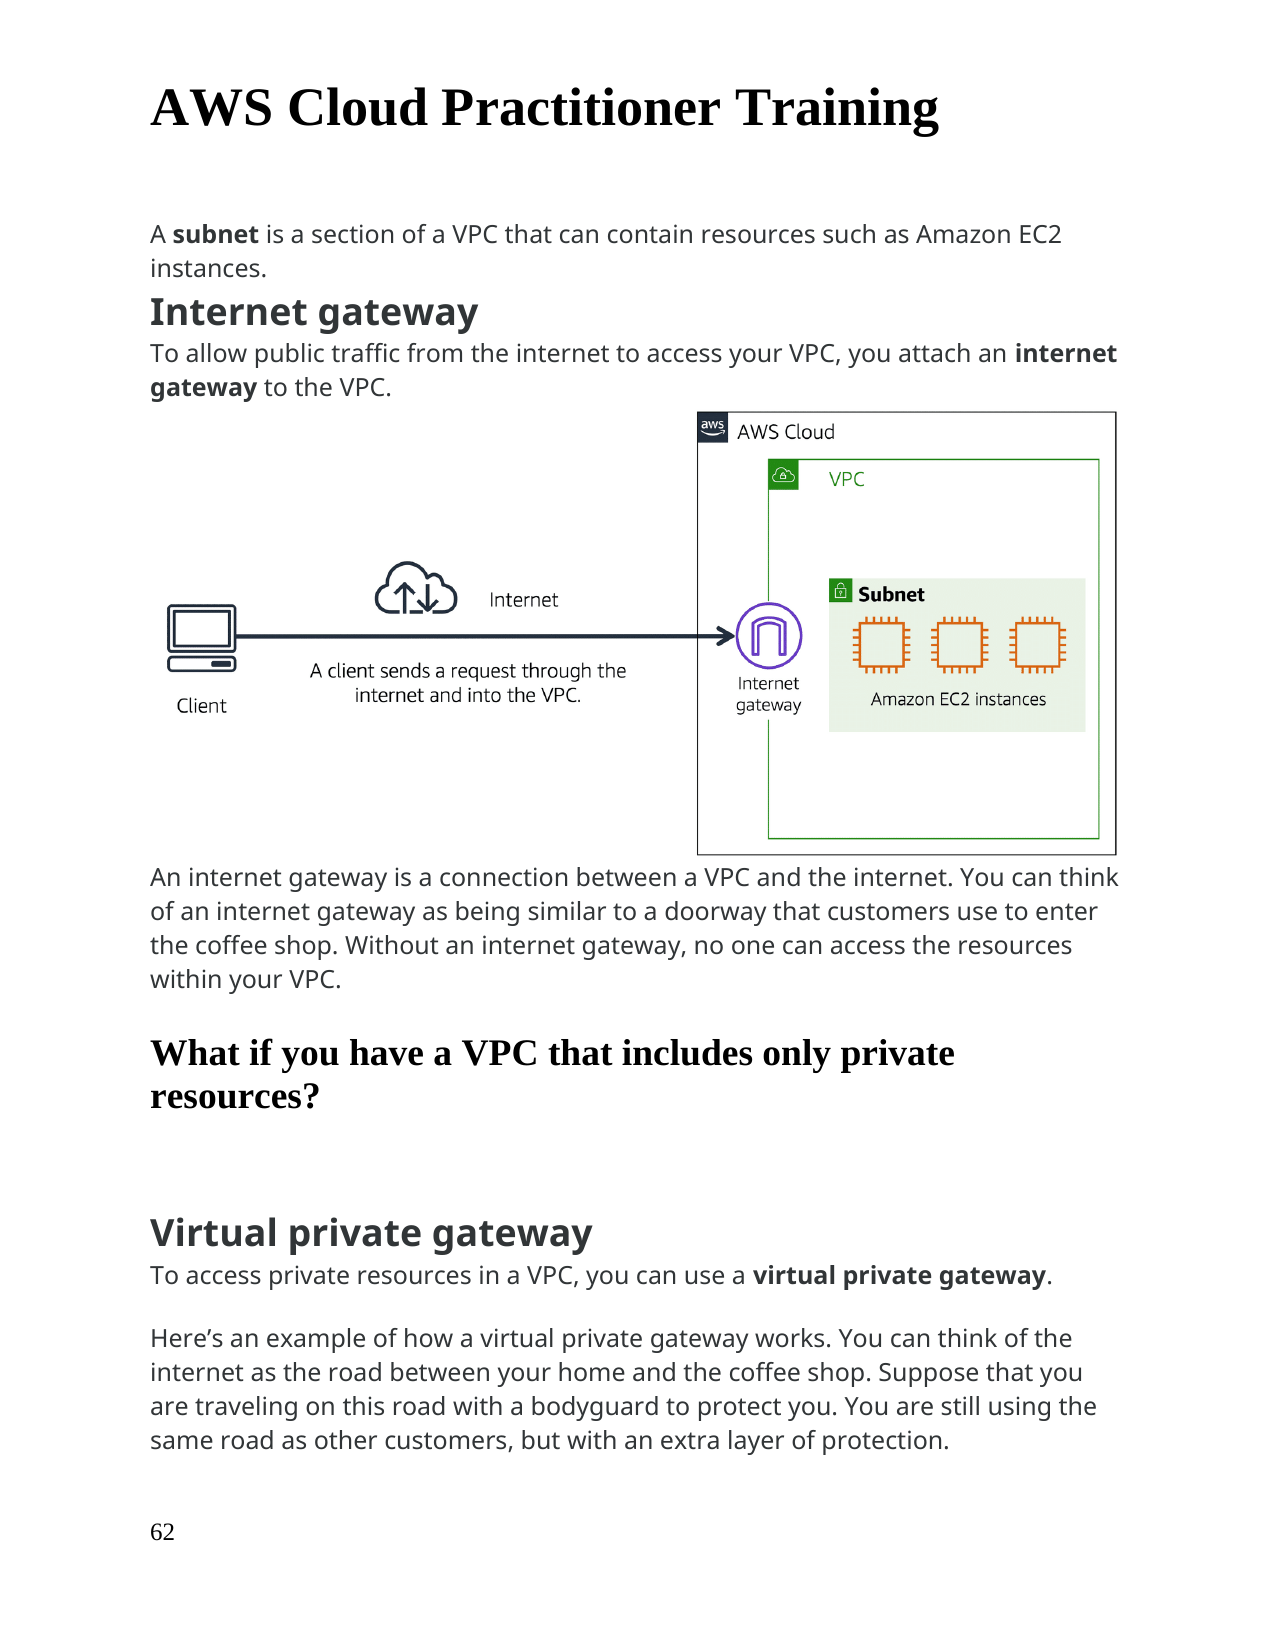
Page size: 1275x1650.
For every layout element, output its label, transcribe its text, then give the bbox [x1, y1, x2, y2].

text To access private resources in a VPC, you can use a virtual private gateway. [150, 1257, 1125, 1292]
text Internet gateway [150, 285, 1125, 336]
picture [150, 404, 1125, 860]
text An internet gateway is a connection between a VPC and the internet. You can think of an internet gateway as being similar to a doorway that customers use to enter the coffee shop. Without an internet gateway, no one can access the resources within your VPC. [150, 860, 1125, 996]
text Here’s an example of how a virtual private gateway works. You can think of the internet as the road between your home and the coffee shop. Suppose that you are traveling on this road with a bodyguard to protect you. You are still using the same road as other customers, but with an extra layer of protection. [150, 1321, 1125, 1457]
text To allow public traffic from the internet to access your VPC, you attach an internet gateway to the VPC. [150, 336, 1125, 404]
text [150, 217, 1125, 285]
text What if you have a VPC that includes only private resources? [150, 1030, 1125, 1116]
text Virtual private gateway [150, 1206, 1125, 1257]
